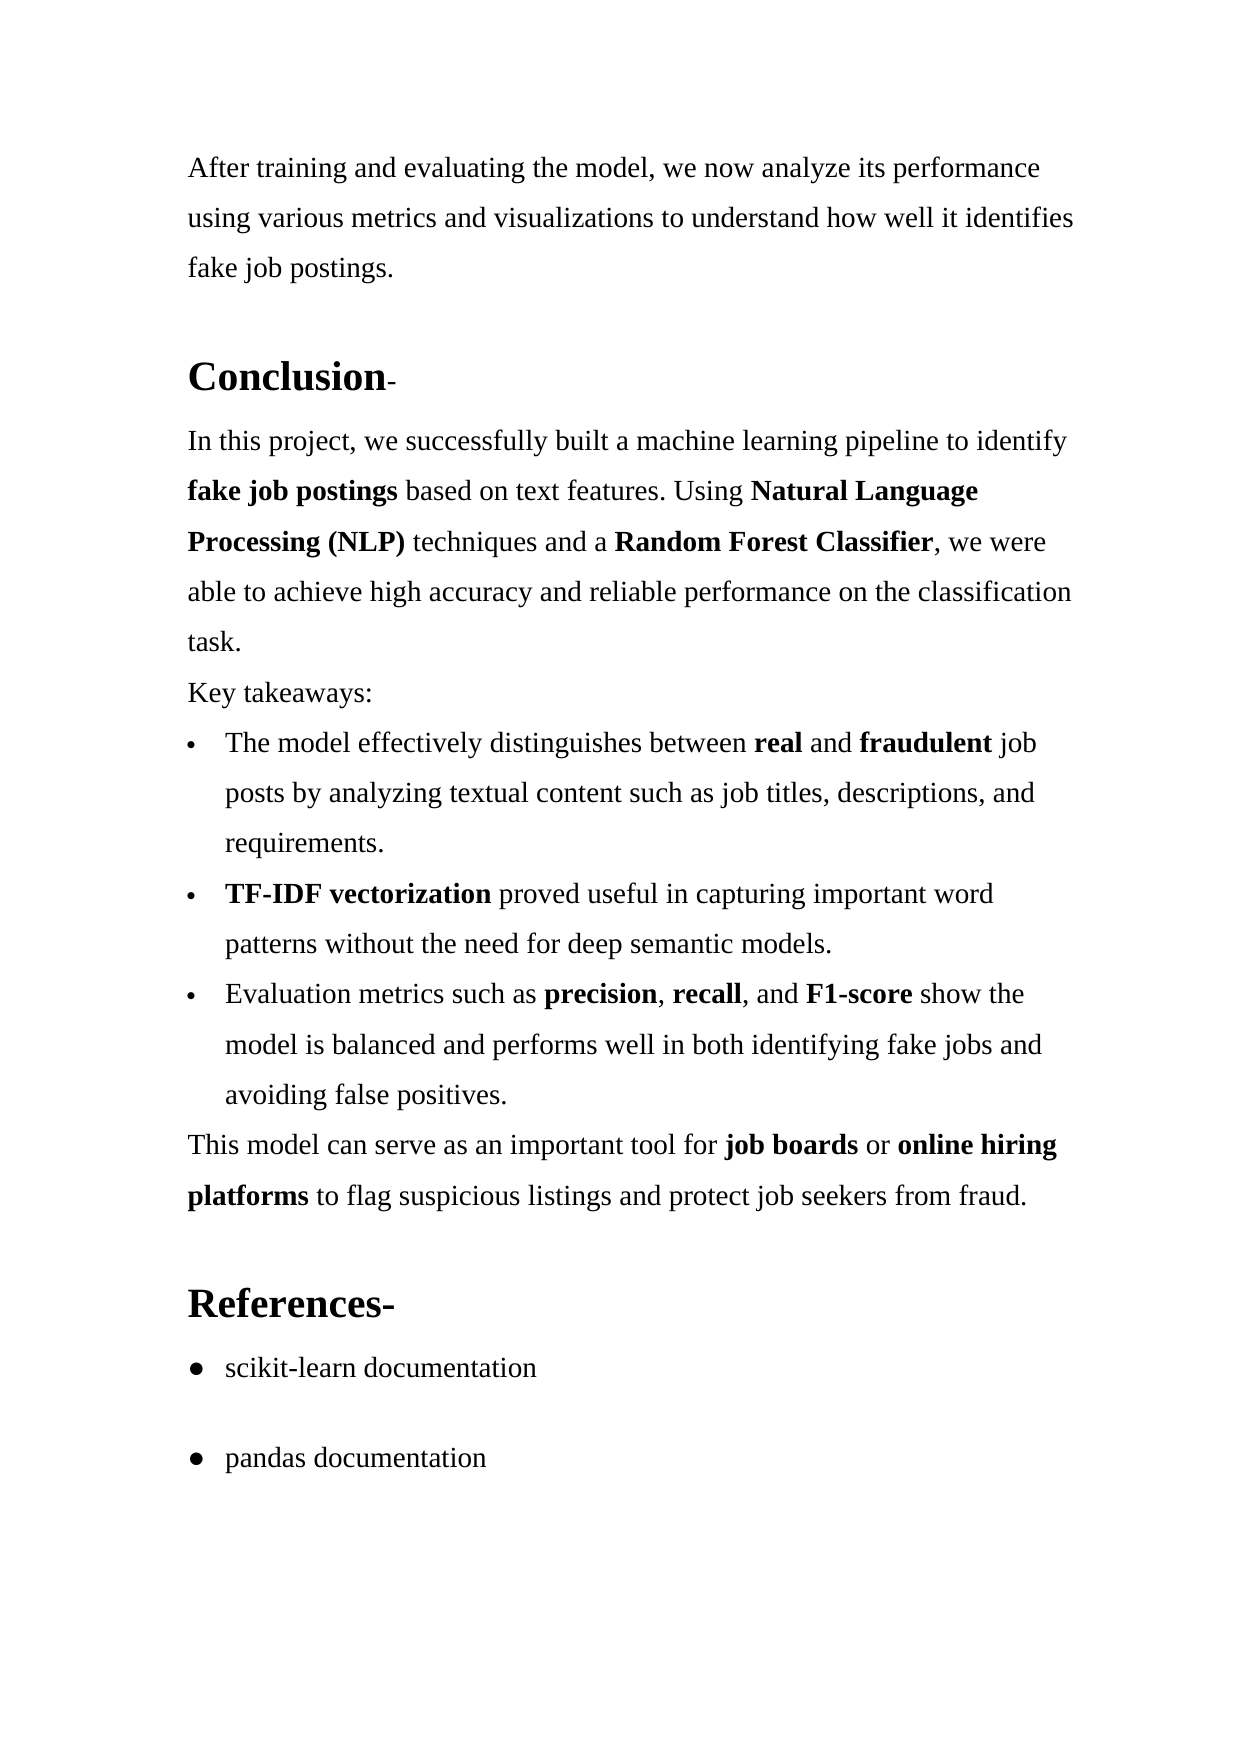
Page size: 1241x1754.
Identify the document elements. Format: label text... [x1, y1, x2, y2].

text References- [187, 1278, 1090, 1326]
text Conclusion- [187, 351, 1090, 399]
text Key takeaways: [187, 675, 1090, 708]
text After training and evaluating the model, we now analyze its performance using various metrics and visualizations to understand how well it identifies fake job postings. [187, 150, 1090, 284]
list scikit-learn documentation [187, 1350, 1090, 1426]
list The model effectively distinguishes between real and fraudulent job posts by analyzing textual content such as job titles, descriptions, and requirements. [187, 725, 1090, 859]
list pandas documentation [187, 1440, 1090, 1515]
list Evaluation metrics such as precision, recall, and F1-score show the model is balanced and performs well in both identifying fake jobs and avoiding false positives. [187, 977, 1090, 1111]
list TF-IDF vectorization proved useful in capturing important word patterns without the need for deep semantic models. [187, 876, 1090, 960]
text This model can serve as an important tool for job boards or online hiring platforms to flag suspicious listings and protect job seekers from fraud. [187, 1127, 1090, 1211]
text In this project, we successfully built a machine learning pipeline to identify fake job postings based on text features. Using Natural Language Processing (NLP) techniques and a Random Forest Classifier, we were able to achieve high accuracy and reliable performance on the classification task. [187, 423, 1090, 658]
